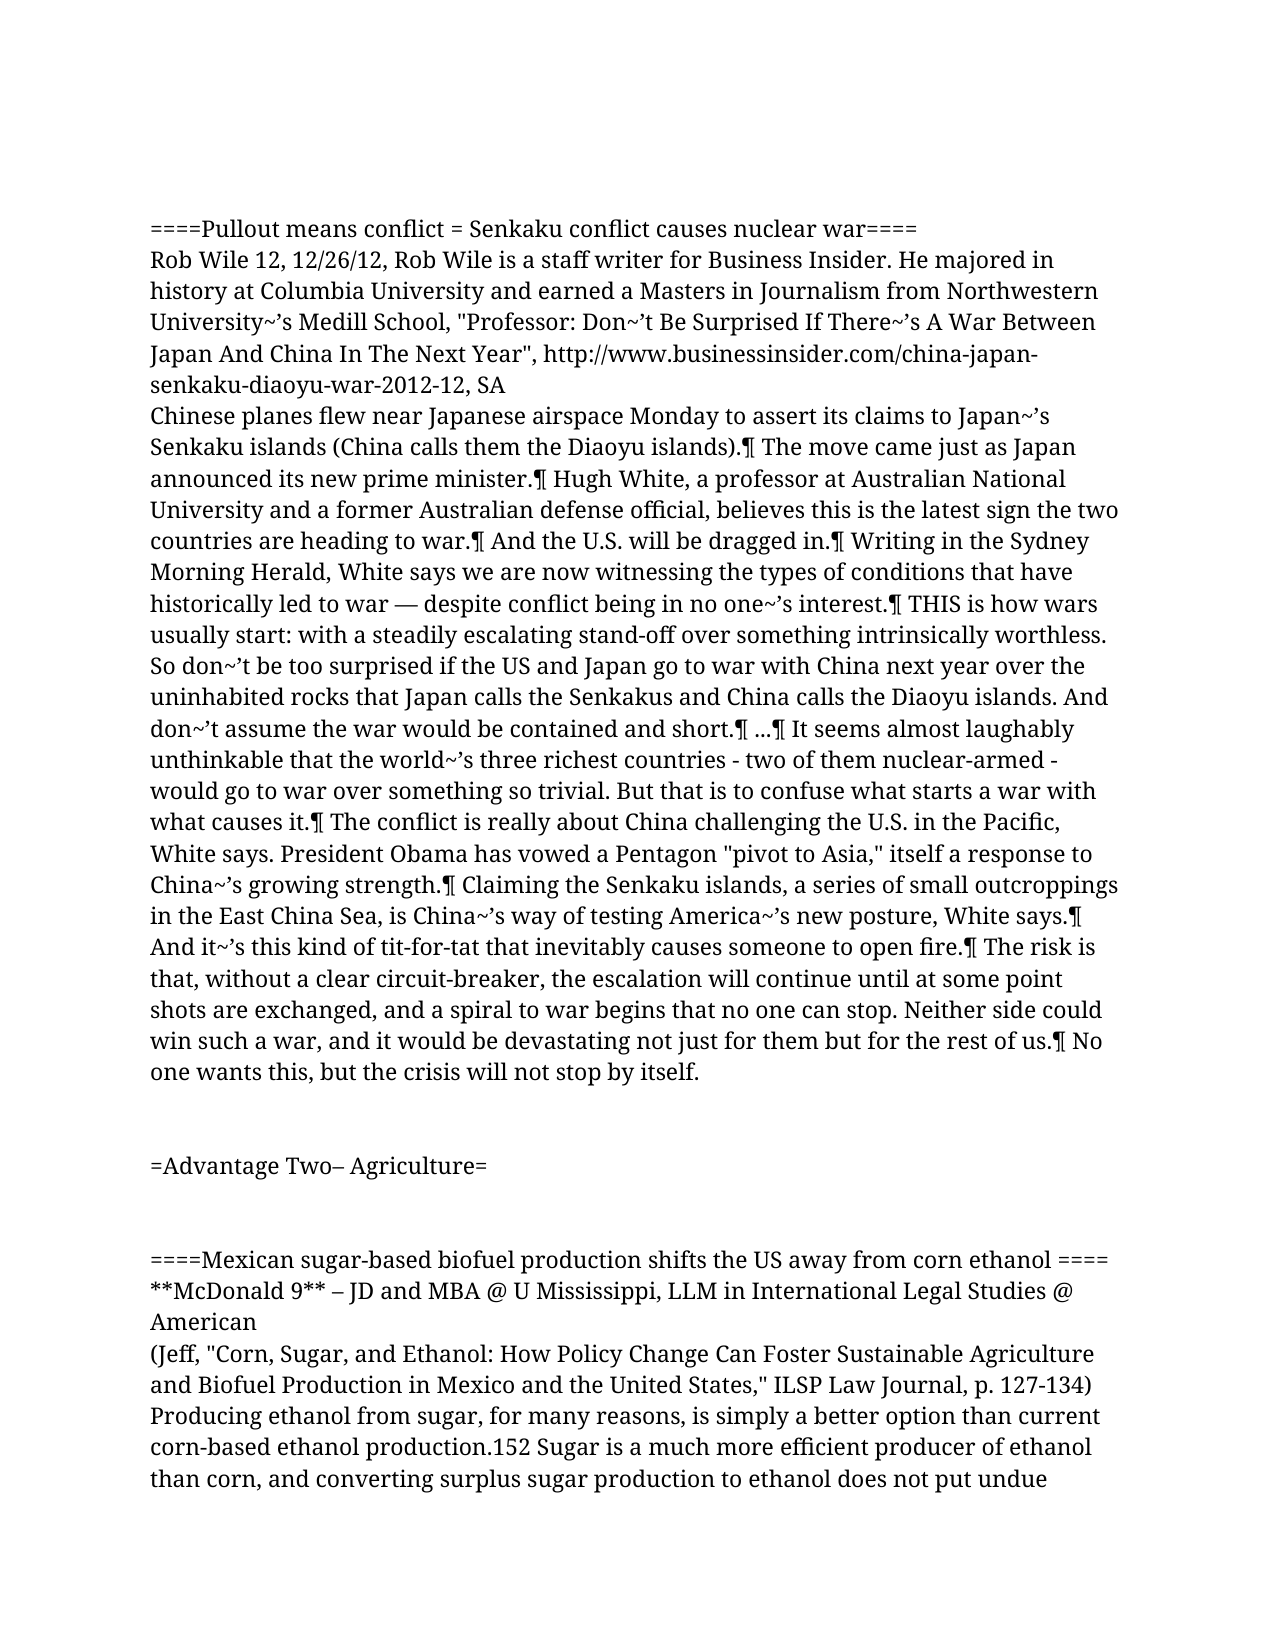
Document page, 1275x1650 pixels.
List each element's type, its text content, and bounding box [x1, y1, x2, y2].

text ====Pullout means conflict = Senkaku conflict causes nuclear war==== [150, 212, 1125, 244]
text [150, 1400, 1125, 1494]
text Rob Wile 12, 12/26/12, Rob Wile is a staff writer for Business Insider. He majored in history at Columbia University and earned a Masters in Journalism from Northwestern University~’s Medill School, "Professor: Don~’t Be Surprised If There~’s A War Between Japan And China In The Next Year", http://www.businessinsider.com/china-japan-senkaku-diaoyu-war-2012-12, SA [150, 244, 1125, 400]
text ====Mexican sugar-based biofuel production shifts the US away from corn ethanol ==== [150, 1244, 1125, 1275]
text Chinese planes flew near Japanese airspace Monday to assert its claims to Japan~’s Senkaku islands (China calls them the Diaoyu islands).¶ The move came just as Japan announced its new prime minister.¶ Hugh White, a professor at Australian National University and a former Australian defense official, believes this is the latest sign the two countries are heading to war.¶ And the U.S. will be dragged in.¶ Writing in the Sydney Morning Herald, White says we are now witnessing the types of conditions that have historically led to war — despite conflict being in no one~’s interest.¶ THIS is how wars usually start: with a steadily escalating stand-off over something intrinsically worthless. So don~’t be too surprised if the US and Japan go to war with China next year over the uninhabited rocks that Japan calls the Senkakus and China calls the Diaoyu islands. And don~’t assume the war would be contained and short.¶ ...¶ It seems almost laughably unthinkable that the world~’s three richest countries - two of them nuclear-armed - would go to war over something so trivial. But that is to confuse what starts a war with what causes it.¶ The conflict is really about China challenging the U.S. in the Pacific, White says. President Obama has vowed a Pentagon "pivot to Asia," itself a response to China~’s growing strength.¶ Claiming the Senkaku islands, a series of small outcroppings in the East China Sea, is China~’s way of testing America~’s new posture, White says.¶ And it~’s this kind of tit-for-tat that inevitably causes someone to open fire.¶ The risk is that, without a clear circuit-breaker, the escalation will continue until at some point shots are exchanged, and a spiral to war begins that no one can stop. Neither side could win such a war, and it would be devastating not just for them but for the rest of us.¶ No one wants this, but the crisis will not stop by itself. [150, 400, 1125, 1087]
text **McDonald 9** – JD and MBA @ U Mississippi, LLM in International Legal Studies @ American (Jeff, "Corn, Sugar, and Ethanol: How Policy Change Can Foster Sustainable Agriculture and Biofuel Production in Mexico and the United States," ILSP Law Journal, p. 127-134) [150, 1275, 1125, 1400]
text =Advantage Two– Agriculture= [150, 1150, 1125, 1181]
